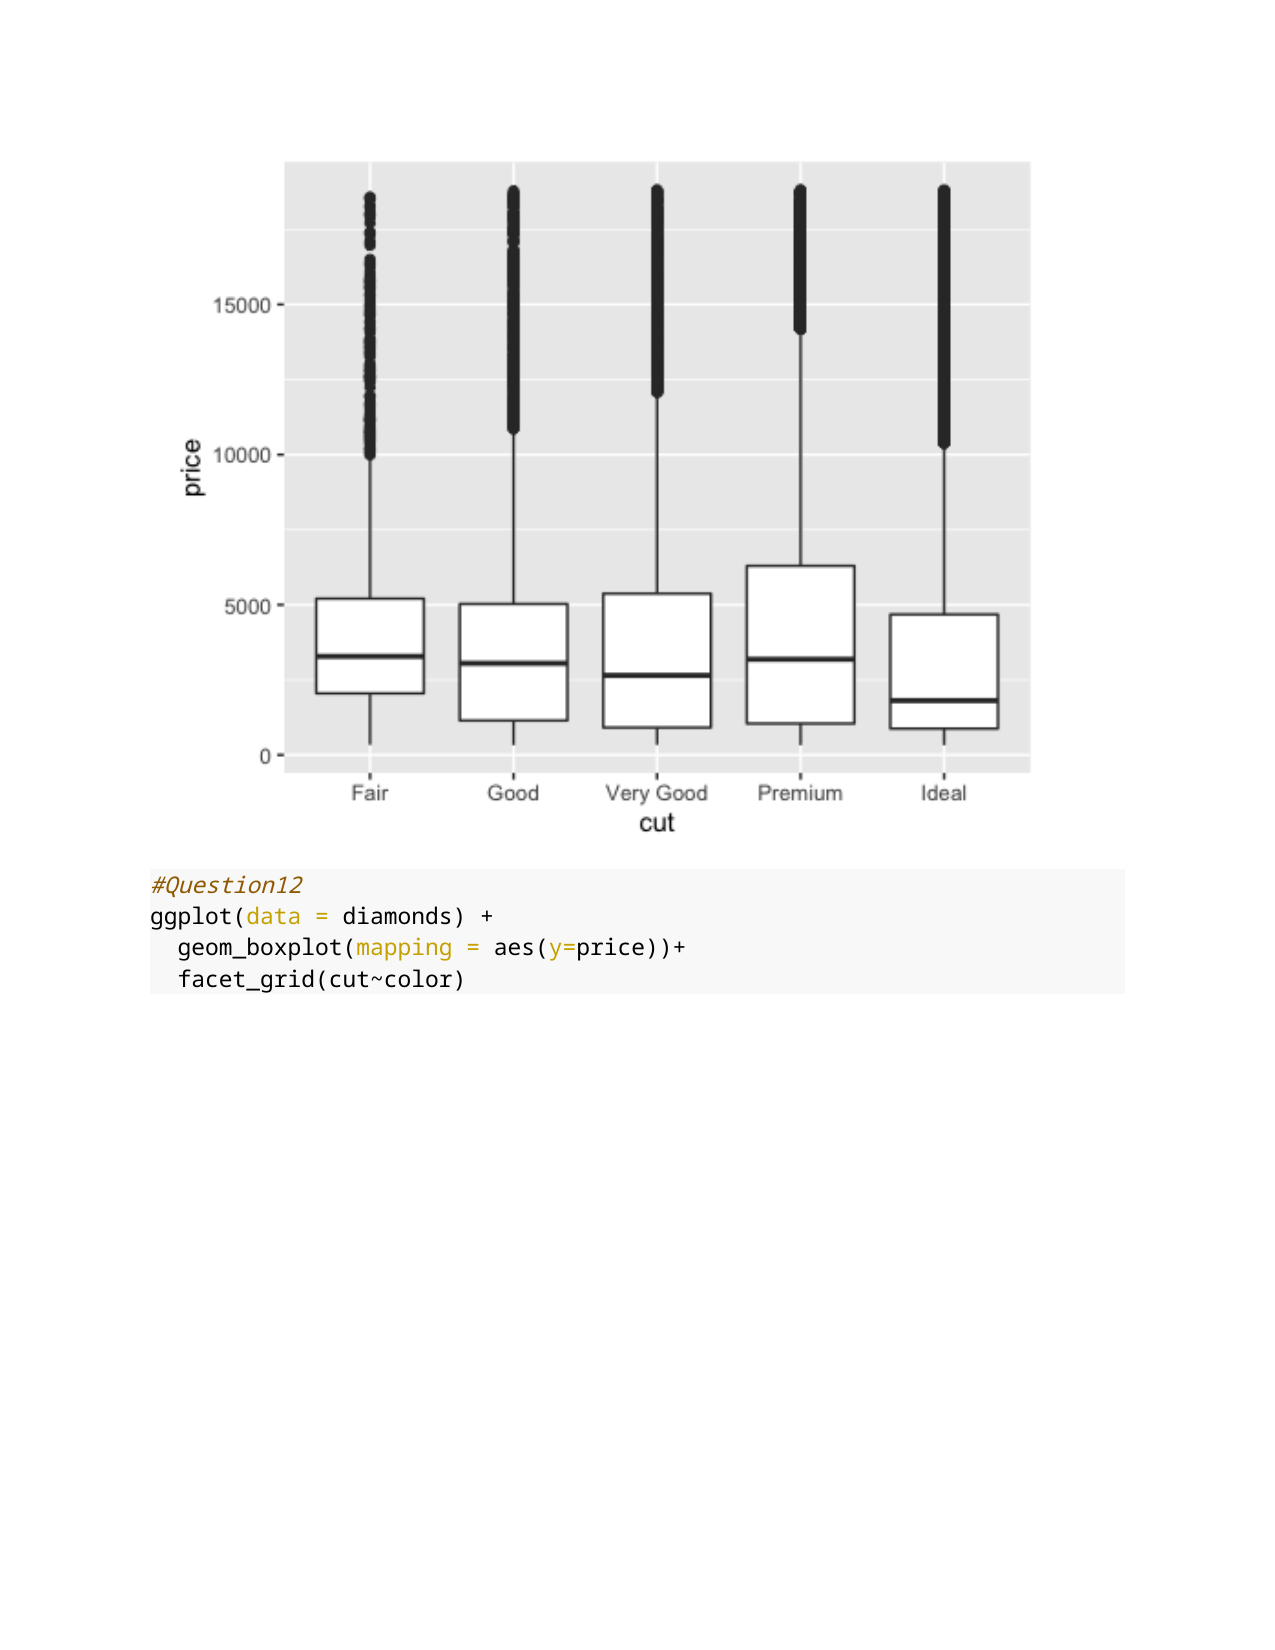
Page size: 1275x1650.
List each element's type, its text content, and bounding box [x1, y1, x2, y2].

picture [168, 150, 1044, 850]
text #Question12 ggplot(data = diamonds) + geom_boxplot(mapping = aes(y=price))+ facet_grid(cut~color) [150, 869, 1125, 994]
